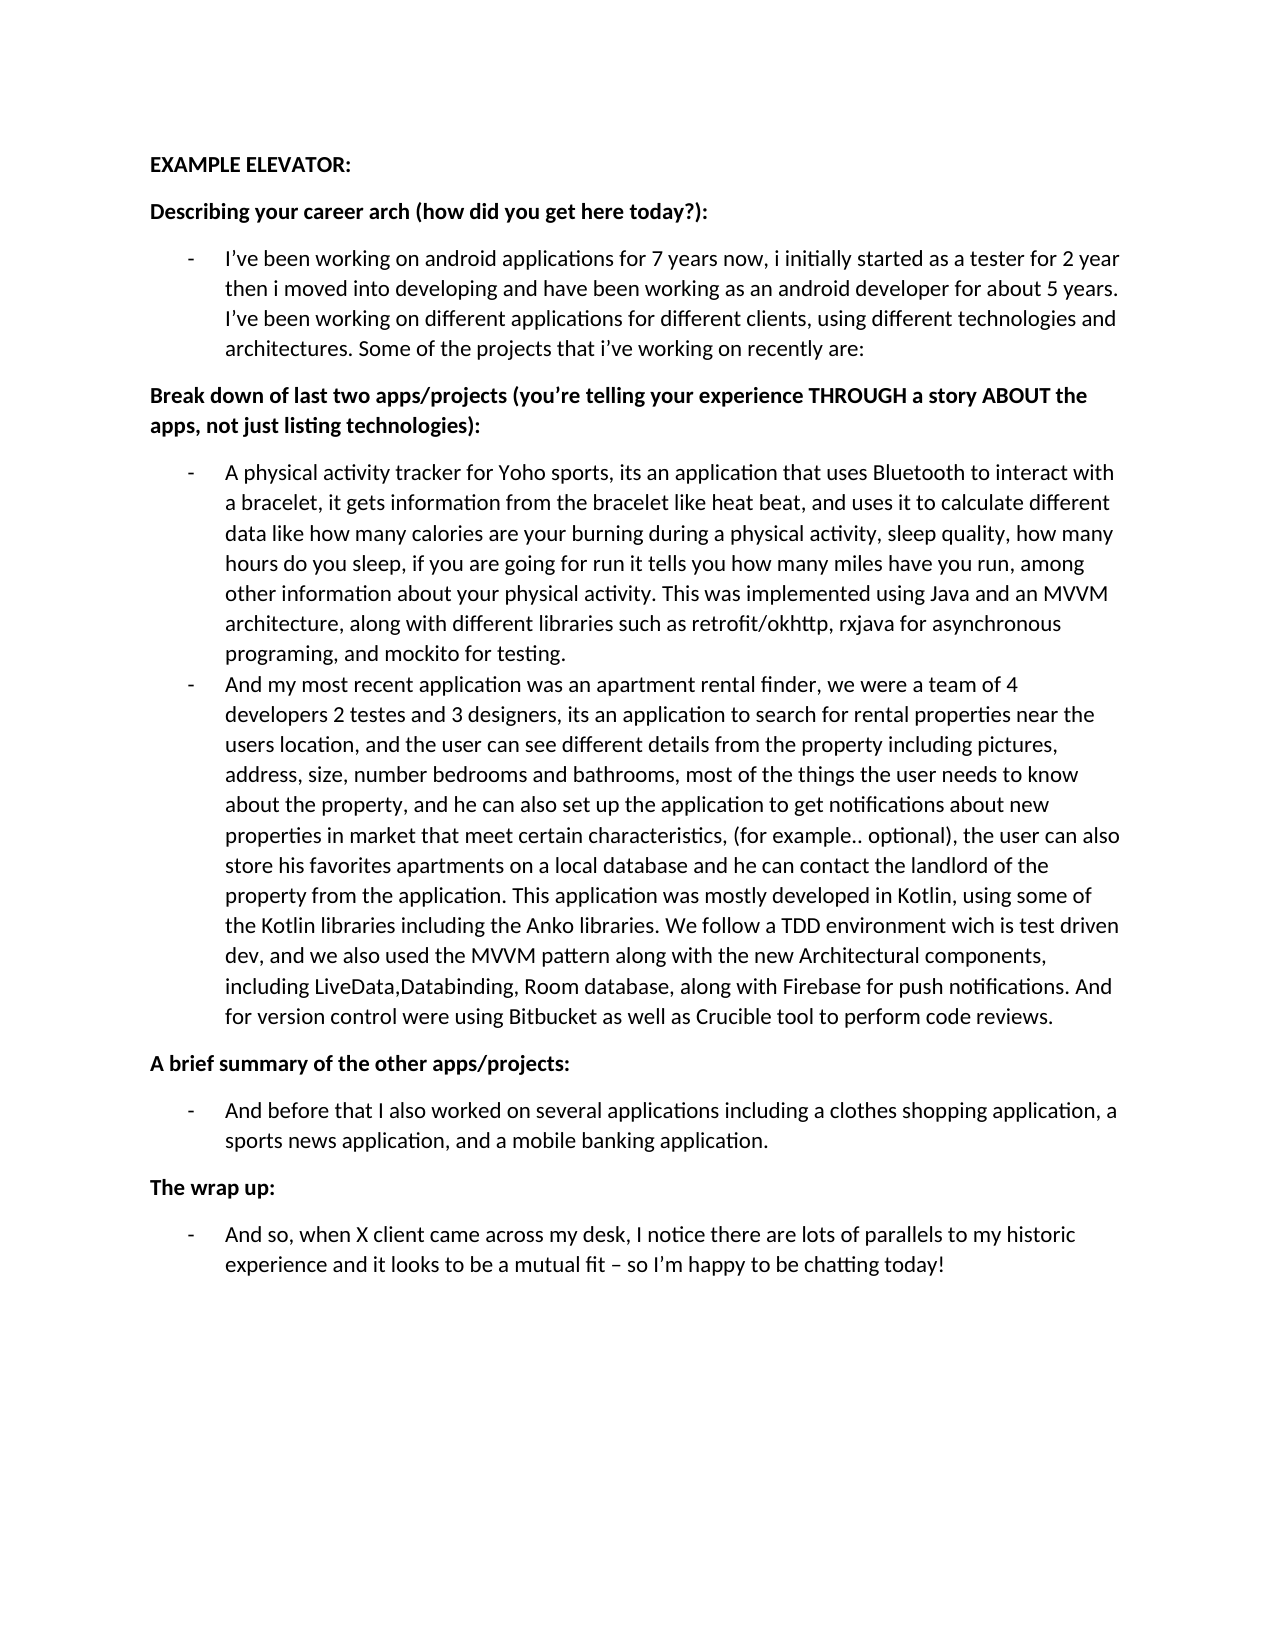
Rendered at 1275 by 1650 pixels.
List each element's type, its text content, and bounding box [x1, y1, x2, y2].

list I’ve been working on android applications for 7 years now, i initially started as a tester for 2 year then i moved into developing and have been working as an android developer for about 5 years. I’ve been working on different applications for different clients, using different technologies and architectures. Some of the projects that i’ve working on recently are: [187, 244, 1125, 362]
text Describing your career arch (how did you get here today?): [150, 197, 1125, 225]
text A brief summary of the other apps/projects: [150, 1049, 1125, 1077]
text EXAMPLE ELEVATOR: [150, 150, 1125, 178]
list And my most recent application was an apartment rental finder, we were a team of 4 developers 2 testes and 3 designers, its an application to search for rental properties near the users location, and the user can see different details from the property including pictures, address, size, number bedrooms and bathrooms, most of the things the user needs to know about the property, and he can also set up the application to get notifications about new properties in market that meet certain characteristics, (for example.. optional), the user can also store his favorites apartments on a local database and he can contact the landlord of the property from the application. This application was mostly developed in Kotlin, using some of the Kotlin libraries including the Anko libraries. We follow a TDD environment wich is test driven dev, and we also used the MVVM pattern along with the new Architectural components, including LiveData,Databinding, Room database, along with Firebase for push notifications. And for version control were using Bitbucket as well as Crucible tool to perform code reviews. [187, 670, 1125, 1030]
text The wrap up: [150, 1173, 1125, 1201]
list A physical activity tracker for Yoho sports, its an application that uses Bluetooth to interact with a bracelet, it gets information from the bracelet like heat beat, and uses it to calculate different data like how many calories are your burning during a physical activity, sleep quality, how many hours do you sleep, if you are going for run it tells you how many miles have you run, among other information about your physical activity. This was implemented using Java and an MVVM architecture, along with different libraries such as retrofit/okhttp, rxjava for asynchronous programing, and mockito for testing. [187, 458, 1125, 668]
list And so, when X client came across my desk, I notice there are lots of parallels to my historic experience and it looks to be a mutual fit – so I’m happy to be chatting today! [187, 1220, 1125, 1278]
text Break down of last two apps/projects (you’re telling your experience THROUGH a story ABOUT the apps, not just listing technologies): [150, 381, 1125, 439]
list And before that I also worked on several applications including a clothes shopping application, a sports news application, and a mobile banking application. [187, 1096, 1125, 1154]
